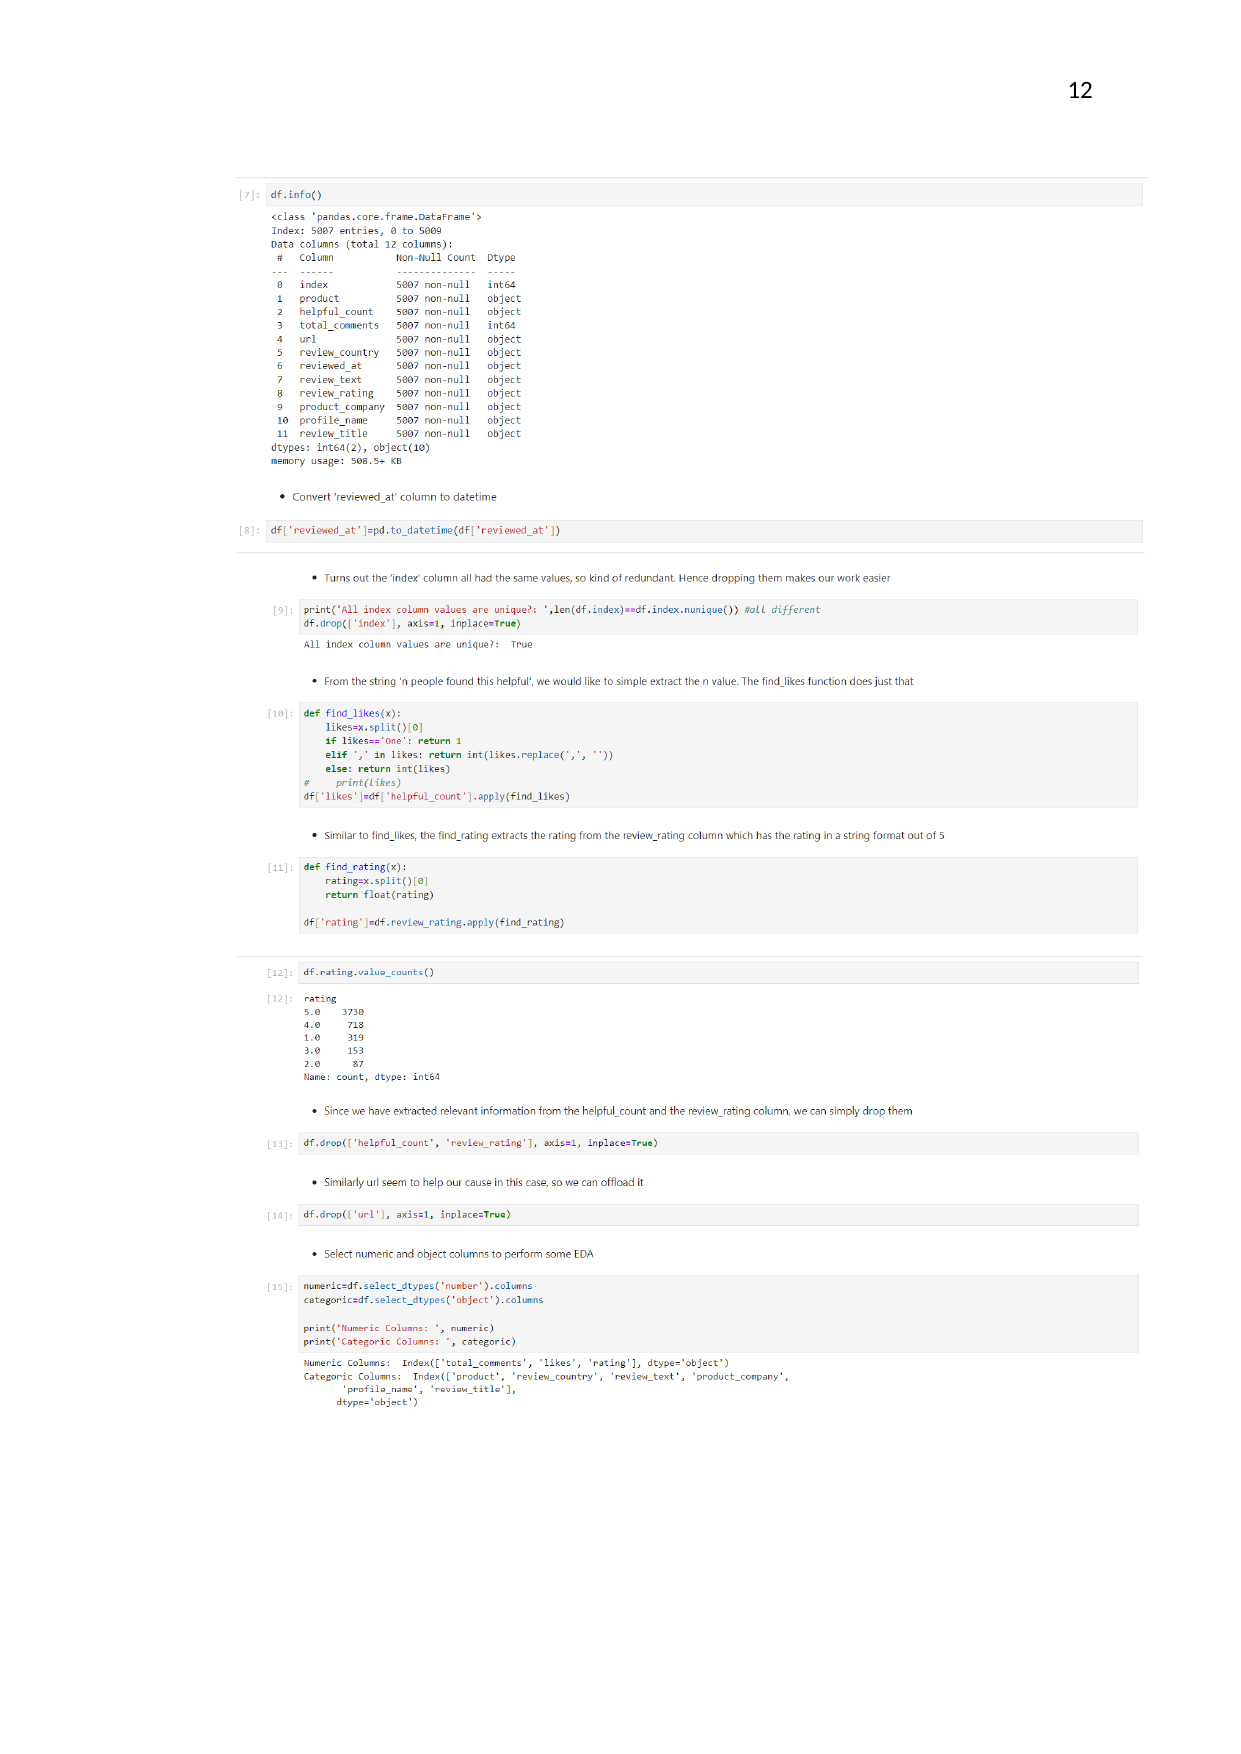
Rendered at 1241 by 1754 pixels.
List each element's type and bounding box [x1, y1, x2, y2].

picture [236, 956, 1143, 1409]
picture [236, 552, 1145, 952]
picture [236, 177, 1149, 549]
